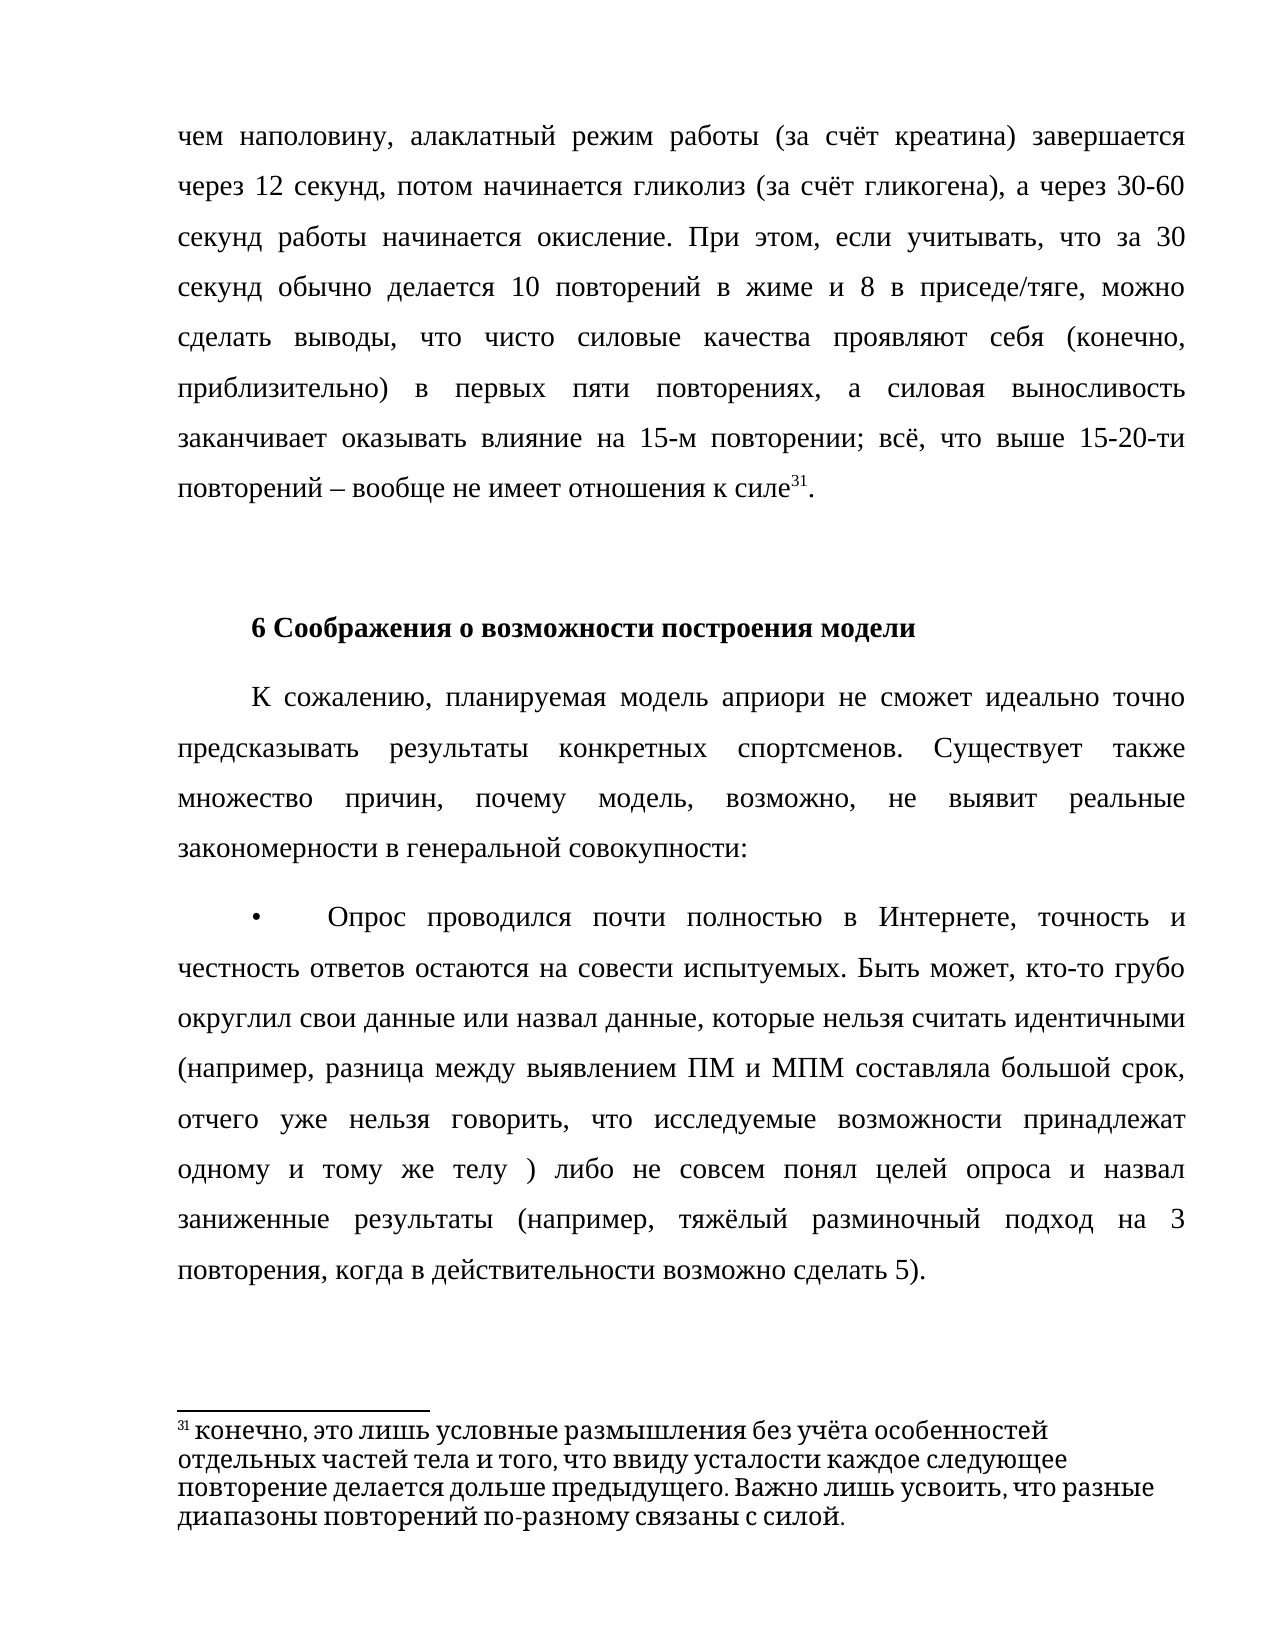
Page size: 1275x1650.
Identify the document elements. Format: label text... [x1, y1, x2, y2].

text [177, 118, 1186, 504]
subtitle 6 Соображения о возможности построения модели [177, 611, 1186, 644]
text К сожалению, планируемая модель априори не сможет идеально точно предсказывать результаты конкретных спортсменов. Существует также множество причин, почему модель, возможно, не выявит реальные закономерности в генеральной совокупности: [177, 679, 1186, 864]
list Опрос проводился почти полностью в Интернете, точность и честность ответов остаются на совести испытуемых. Быть может, кто-то грубо округлил свои данные или назвал данные, которые нельзя считать идентичными (например, разница между выявлением ПМ и МПМ составляла большой срок, отчего уже нельзя говорить, что исследуемые возможности принадлежат одному и тому же телу ) либо не совсем понял целей опроса и назвал заниженные результаты (например, тяжёлый разминочный подход на 3 повторения, когда в действительности возможно сделать 5). [177, 899, 1186, 1285]
